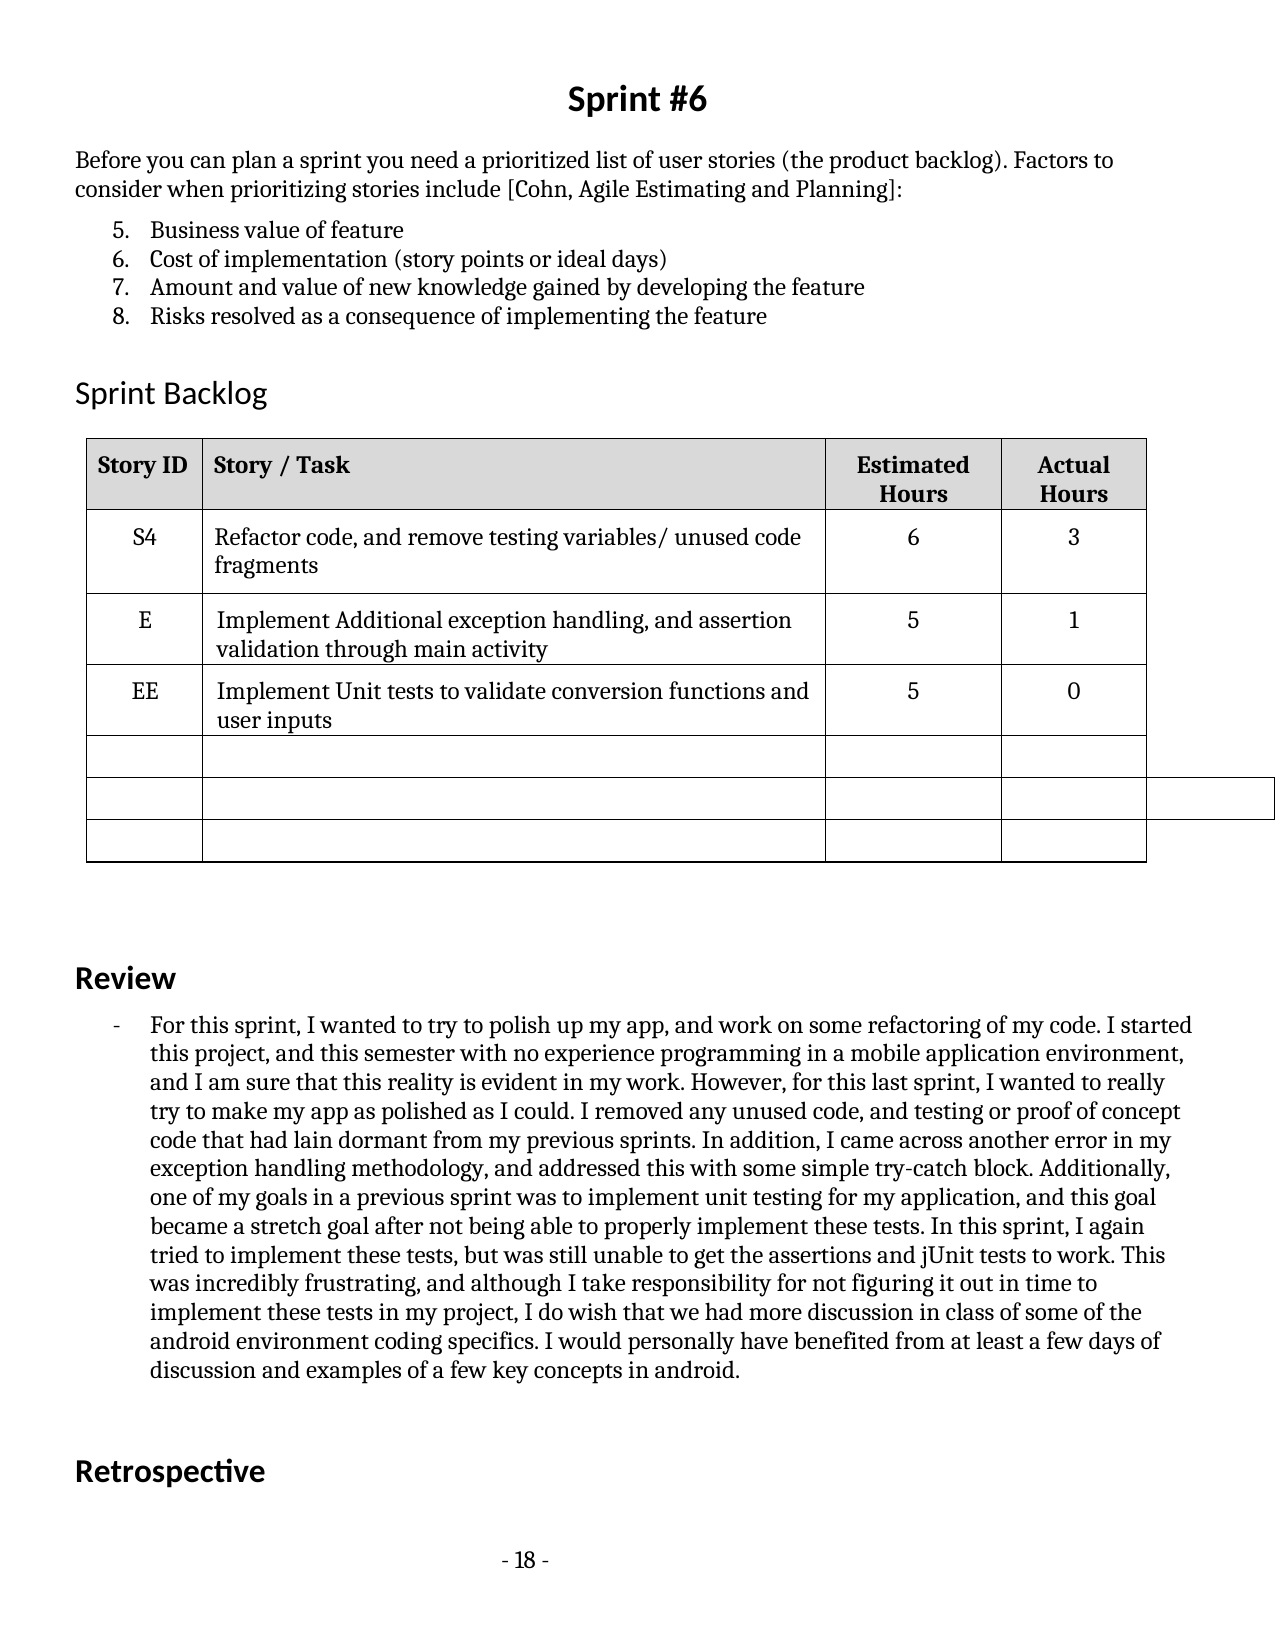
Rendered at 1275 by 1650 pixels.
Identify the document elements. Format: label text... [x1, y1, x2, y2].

table_cell 6 [826, 510, 1001, 592]
table_header Story ID [87, 439, 202, 509]
table_cell [826, 820, 1001, 861]
list Business value of feature [112, 216, 1200, 244]
table_cell [1147, 778, 1274, 819]
table_cell [203, 778, 825, 819]
list Amount and value of new knowledge gained by developing the feature [112, 273, 1200, 302]
subtitle Review [75, 957, 1200, 998]
table_cell [1002, 736, 1146, 777]
table_cell [826, 778, 1001, 819]
list Risks resolved as a consequence of implementing the feature [112, 302, 1200, 331]
table_cell EE [87, 665, 202, 734]
table_cell 5 [826, 594, 1001, 663]
table_cell [87, 736, 202, 777]
table_cell [203, 736, 825, 777]
table_cell [826, 736, 1001, 777]
table_cell Implement Additional exception handling, and assertion validation through main activity [203, 594, 825, 663]
table_cell 3 [1002, 510, 1146, 592]
text Before you can plan a sprint you need a prioritized list of user stories (the product backlog). Factors to consider when prioritizing stories include [Cohn, Agile Estimating and Planning]: [75, 146, 1200, 203]
table_header Actual Hours [1002, 439, 1146, 509]
table_cell [87, 778, 202, 819]
table_header Estimated Hours [826, 439, 1001, 509]
table_cell Implement Unit tests to validate conversion functions and user inputs [203, 665, 825, 734]
table_cell 0 [1002, 665, 1146, 734]
table_cell [1002, 820, 1146, 861]
table_cell 1 [1002, 594, 1146, 663]
table_cell 5 [826, 665, 1001, 734]
list Cost of implementation (story points or ideal days) [112, 244, 1200, 273]
table_cell [87, 820, 202, 861]
table_cell [203, 820, 825, 861]
list For this sprint, I wanted to try to polish up my app, and work on some refactoring of my code. I started this project, and this semester with no experience programming in a mobile application environment, and I am sure that this reality is evident in my work. However, for this last sprint, I wanted to really try to make my app as polished as I could. I removed any unused code, and testing or proof of concept code that had lain dormant from my previous sprints. In addition, I came across another error in my exception handling methodology, and addressed this with some simple try-catch block. Additionally, one of my goals in a previous sprint was to implement unit testing for my application, and this goal became a stretch goal after not being able to properly implement these tests. In this sprint, I again tried to implement these tests, but was still unable to get the assertions and jUnit tests to work. This was incredibly frustrating, and although I take responsibility for not figuring it out in time to implement these tests in my project, I do wish that we had more discussion in class of some of the android environment coding specifics. I would personally have benefited from at least a few days of discussion and examples of a few key concepts in android. [112, 1011, 1200, 1384]
subtitle Retrospective [75, 1450, 1200, 1491]
table_header Story / Task [203, 439, 825, 509]
text Sprint Backlog [75, 372, 1200, 413]
table_cell Refactor code, and remove testing variables/ unused code fragments [203, 510, 825, 592]
table_cell E [87, 594, 202, 663]
table_cell S4 [87, 510, 202, 592]
table_cell [1002, 778, 1146, 819]
subtitle Sprint #6 [75, 75, 1200, 121]
